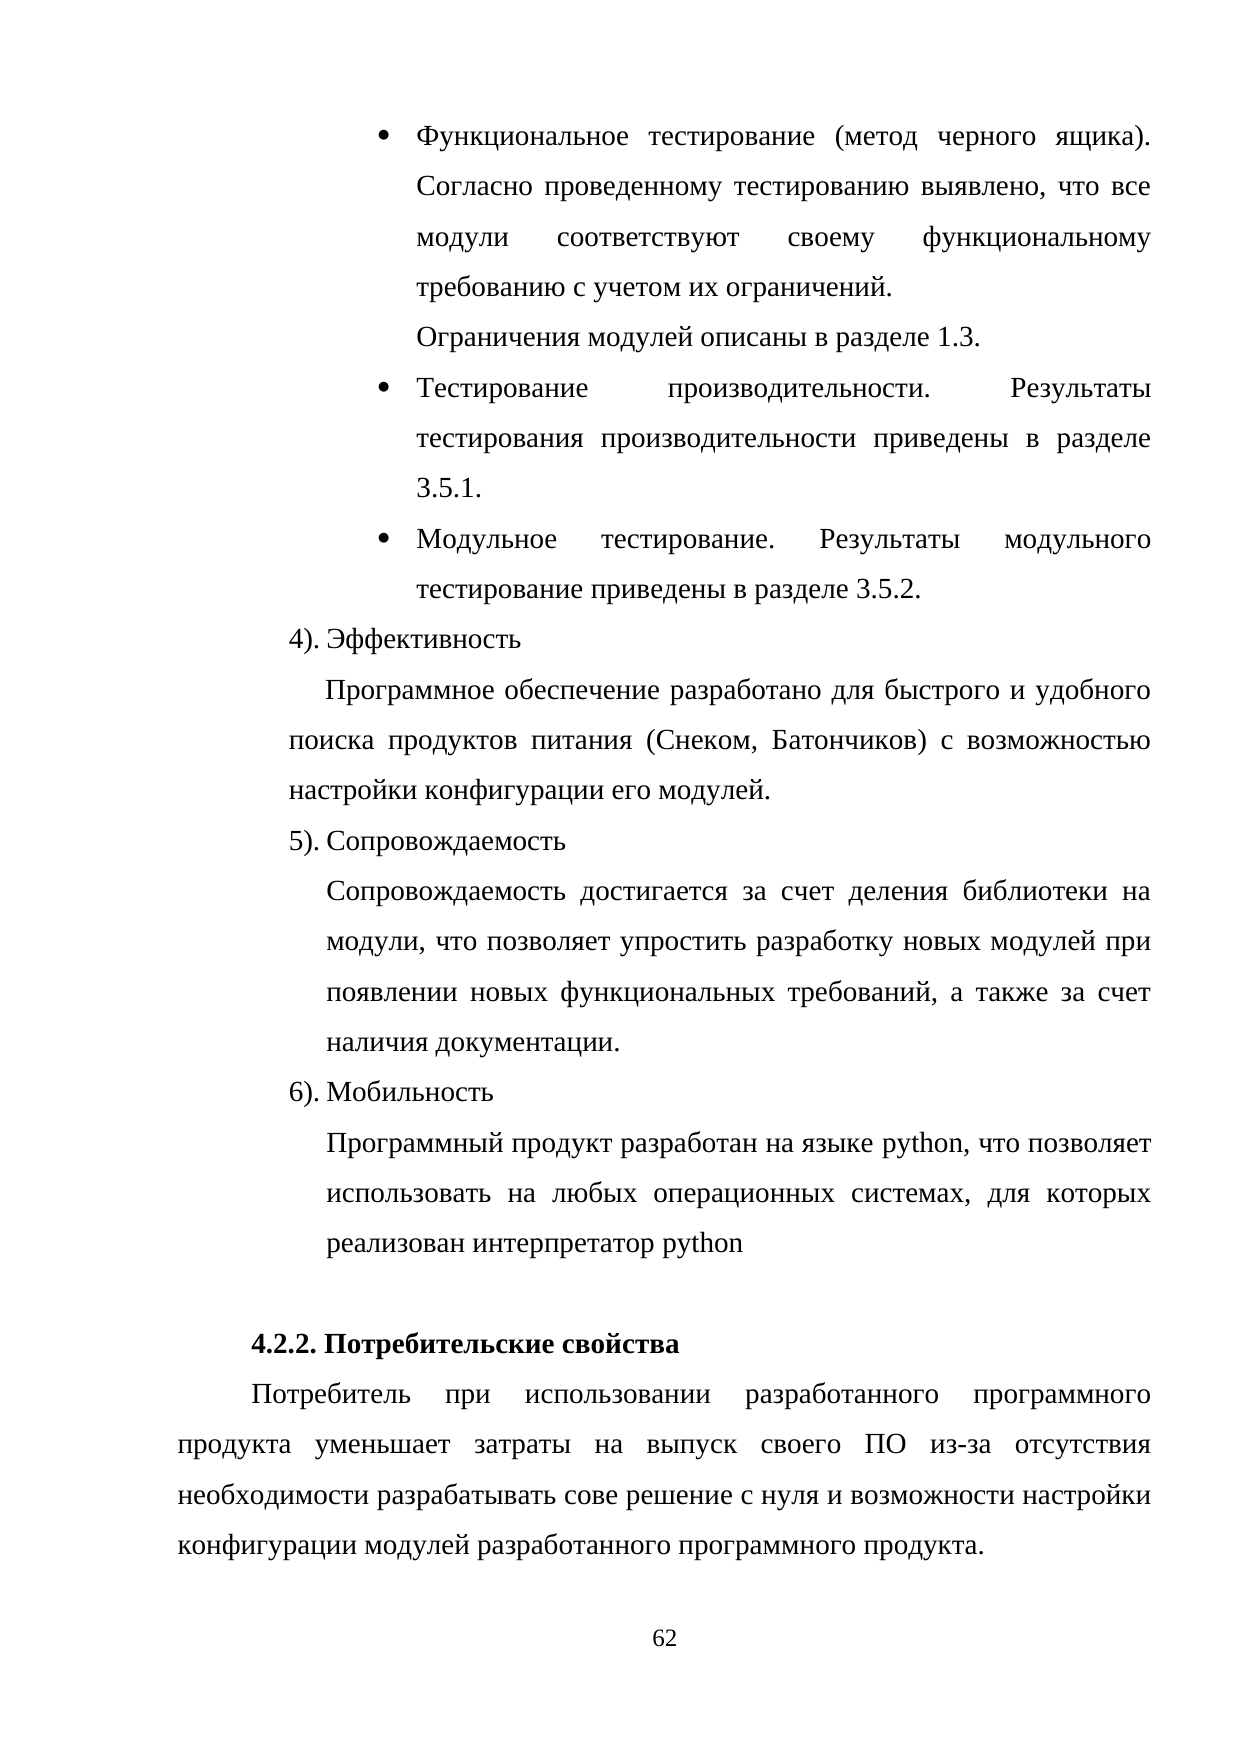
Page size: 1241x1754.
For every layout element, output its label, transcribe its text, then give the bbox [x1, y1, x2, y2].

text Ограничения модулей описаны в разделе 1.3. [416, 319, 1152, 353]
text Программное обеспечение разработано для быстрого и удобного поиска продуктов питания (Снеком, Батончиков) с возможностью настройки конфигурации его модулей. [288, 672, 1152, 806]
list Программный продукт разработан на языке python, что позволяет использовать на любых операционных системах, для которых реализован интерпретатор python [326, 1125, 1152, 1259]
list Сопровождаемость [288, 823, 1152, 856]
list Модульное тестирование. Результаты модульного тестирование приведены в разделе 3.5.2. [379, 521, 1152, 605]
list Тестирование производительности. Результаты тестирования производительности приведены в разделе 3.5.1. [379, 370, 1152, 504]
list Эффективность [288, 622, 1152, 655]
list Функциональное тестирование (метод черного ящика). Согласно проведенному тестированию выявлено, что все модули соответствуют своему функциональному требованию с учетом их ограничений. [379, 118, 1152, 303]
text 4.2.2. Потребительские свойства [177, 1326, 1152, 1359]
list Мобильность [288, 1074, 1152, 1108]
text Потребитель при использовании разработанного программного продукта уменьшает затраты на выпуск своего ПО из-за отсутствия необходимости разрабатывать сове решение с нуля и возможности настройки конфигурации модулей разработанного программного продукта. [177, 1376, 1152, 1561]
list Сопровождаемость достигается за счет деления библиотеки на модули, что позволяет упростить разработку новых модулей при появлении новых функциональных требований, а также за счет наличия документации. [326, 873, 1152, 1058]
